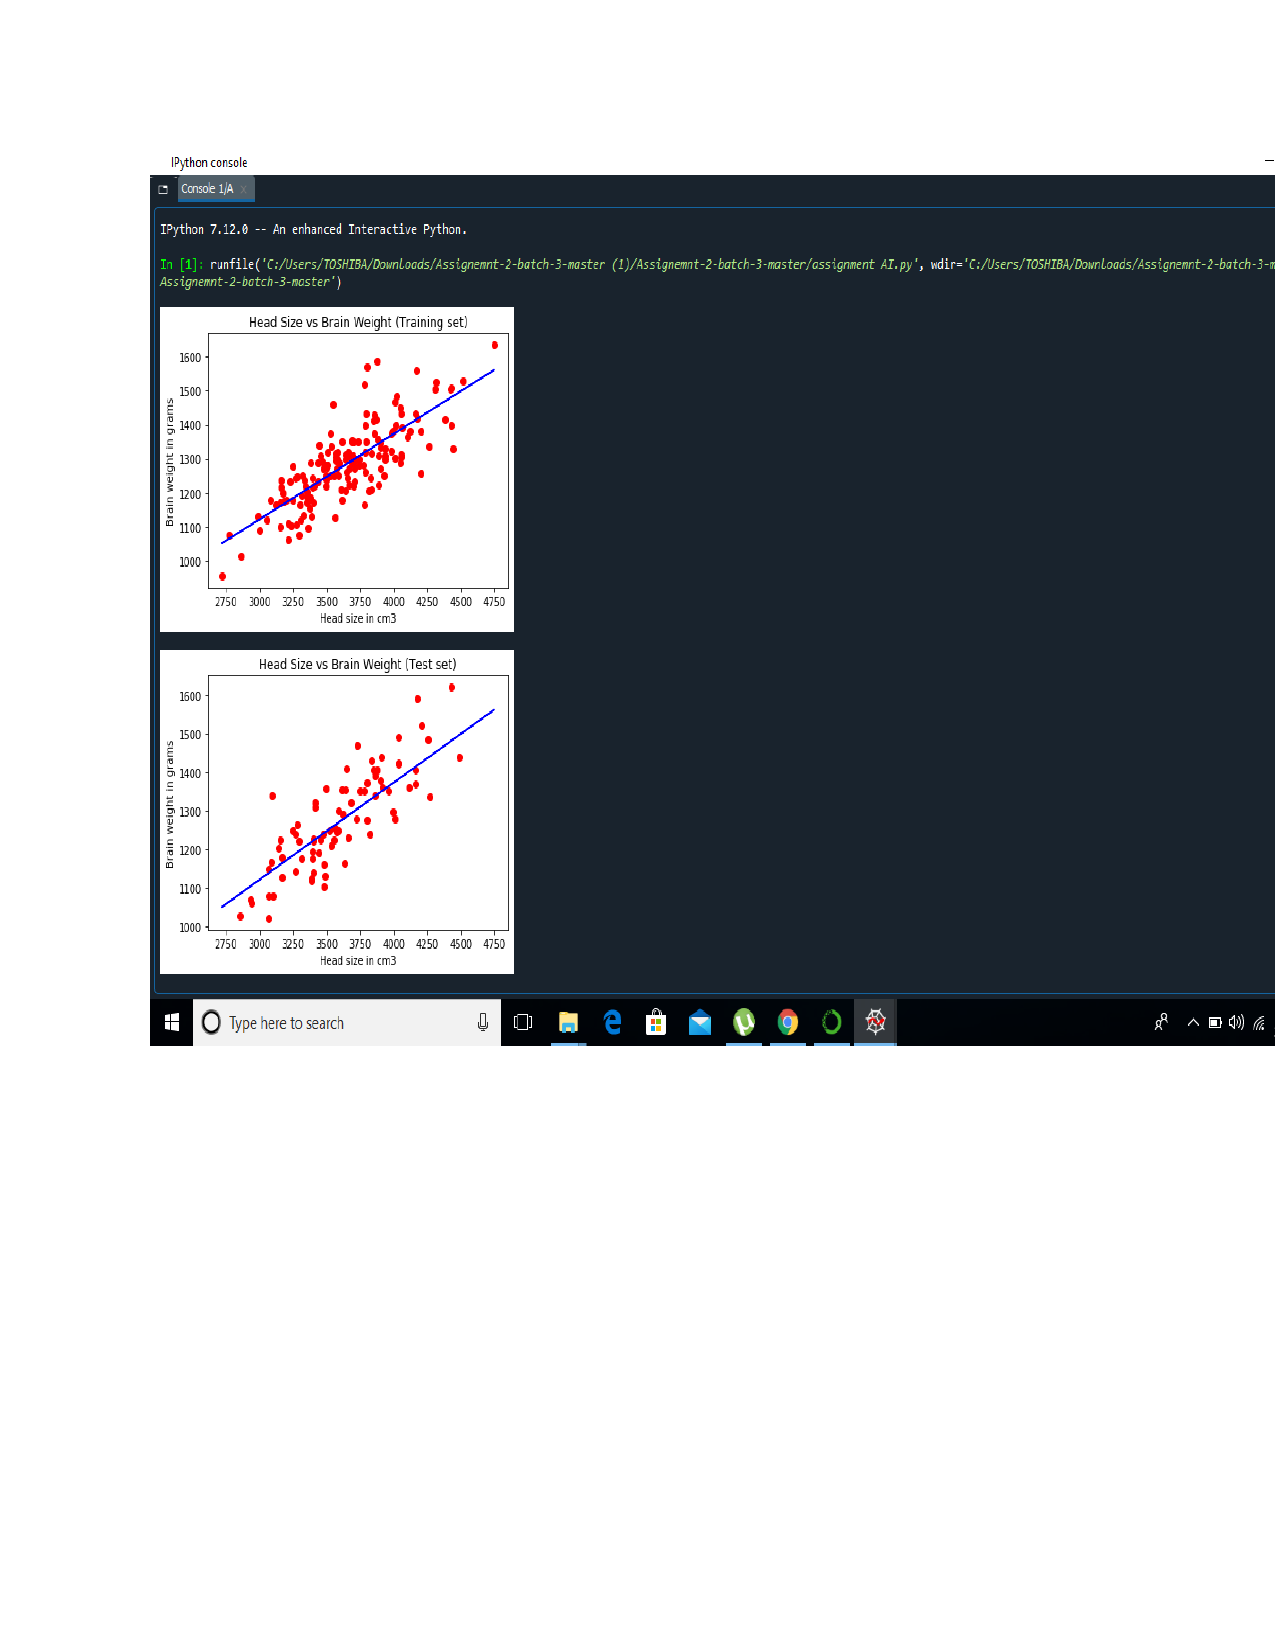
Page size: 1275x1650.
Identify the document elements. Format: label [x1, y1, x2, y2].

picture [150, 150, 1275, 1046]
